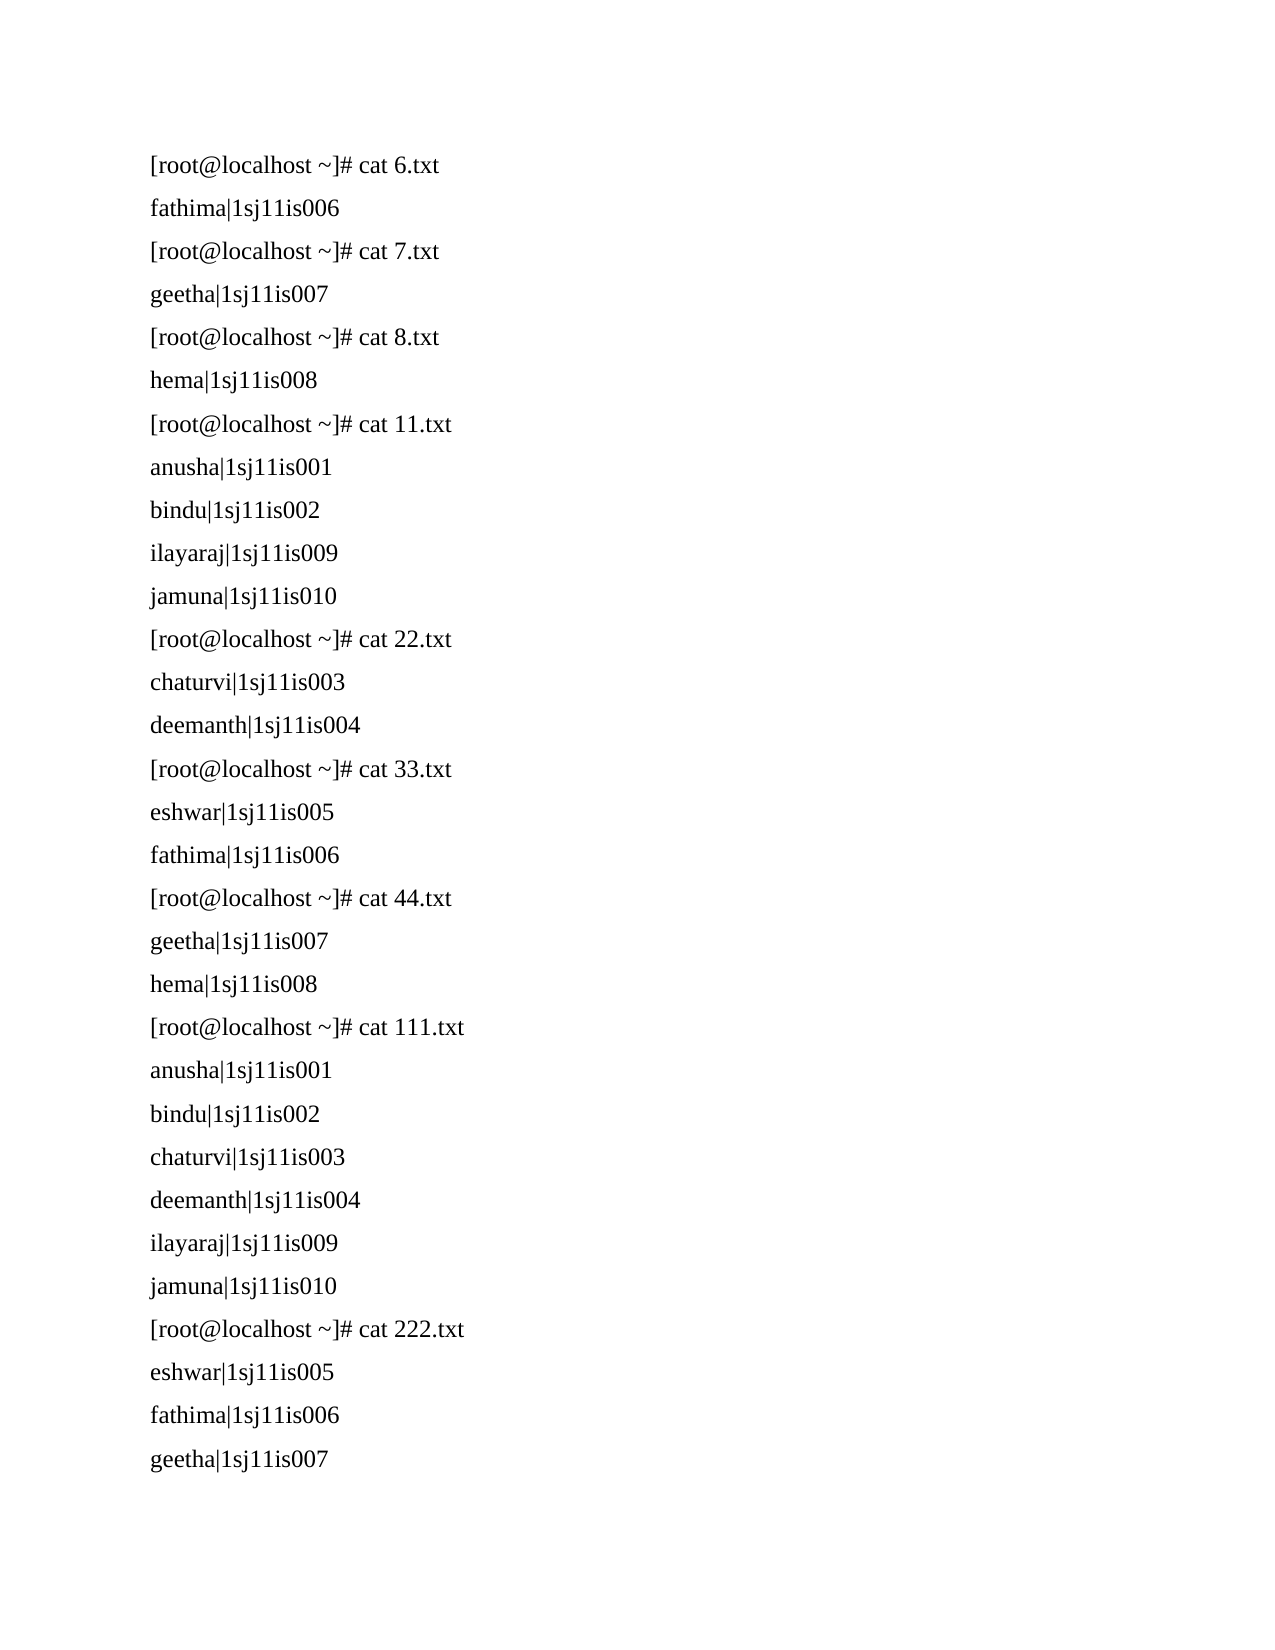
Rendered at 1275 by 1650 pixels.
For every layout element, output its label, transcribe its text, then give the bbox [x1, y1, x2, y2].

text eshwar|1sj11is005 [150, 1357, 1125, 1386]
text jamuna|1sj11is010 [150, 581, 1125, 610]
text [root@localhost ~]# cat 6.txt [150, 150, 1125, 179]
text hema|1sj11is008 [150, 969, 1125, 998]
text anusha|1sj11is001 [150, 1056, 1125, 1084]
text fathima|1sj11is006 [150, 1401, 1125, 1429]
text jamuna|1sj11is010 [150, 1271, 1125, 1300]
text [root@localhost ~]# cat 22.txt [150, 624, 1125, 653]
text [root@localhost ~]# cat 33.txt [150, 754, 1125, 782]
text deemanth|1sj11is004 [150, 1185, 1125, 1214]
text chaturvi|1sj11is003 [150, 667, 1125, 696]
text bindu|1sj11is002 [150, 1099, 1125, 1127]
text deemanth|1sj11is004 [150, 711, 1125, 739]
text [root@localhost ~]# cat 8.txt [150, 322, 1125, 351]
text [root@localhost ~]# cat 111.txt [150, 1012, 1125, 1041]
text fathima|1sj11is006 [150, 193, 1125, 222]
text geetha|1sj11is007 [150, 279, 1125, 308]
text bindu|1sj11is002 [150, 495, 1125, 524]
text [root@localhost ~]# cat 7.txt [150, 236, 1125, 265]
text ilayaraj|1sj11is009 [150, 1228, 1125, 1257]
text geetha|1sj11is007 [150, 926, 1125, 955]
text [root@localhost ~]# cat 44.txt [150, 883, 1125, 912]
text ilayaraj|1sj11is009 [150, 538, 1125, 567]
text [root@localhost ~]# cat 11.txt [150, 409, 1125, 437]
text geetha|1sj11is007 [150, 1444, 1125, 1472]
text chaturvi|1sj11is003 [150, 1142, 1125, 1171]
text [root@localhost ~]# cat 222.txt [150, 1314, 1125, 1343]
text hema|1sj11is008 [150, 366, 1125, 394]
text eshwar|1sj11is005 [150, 797, 1125, 826]
text anusha|1sj11is001 [150, 452, 1125, 481]
text fathima|1sj11is006 [150, 840, 1125, 869]
